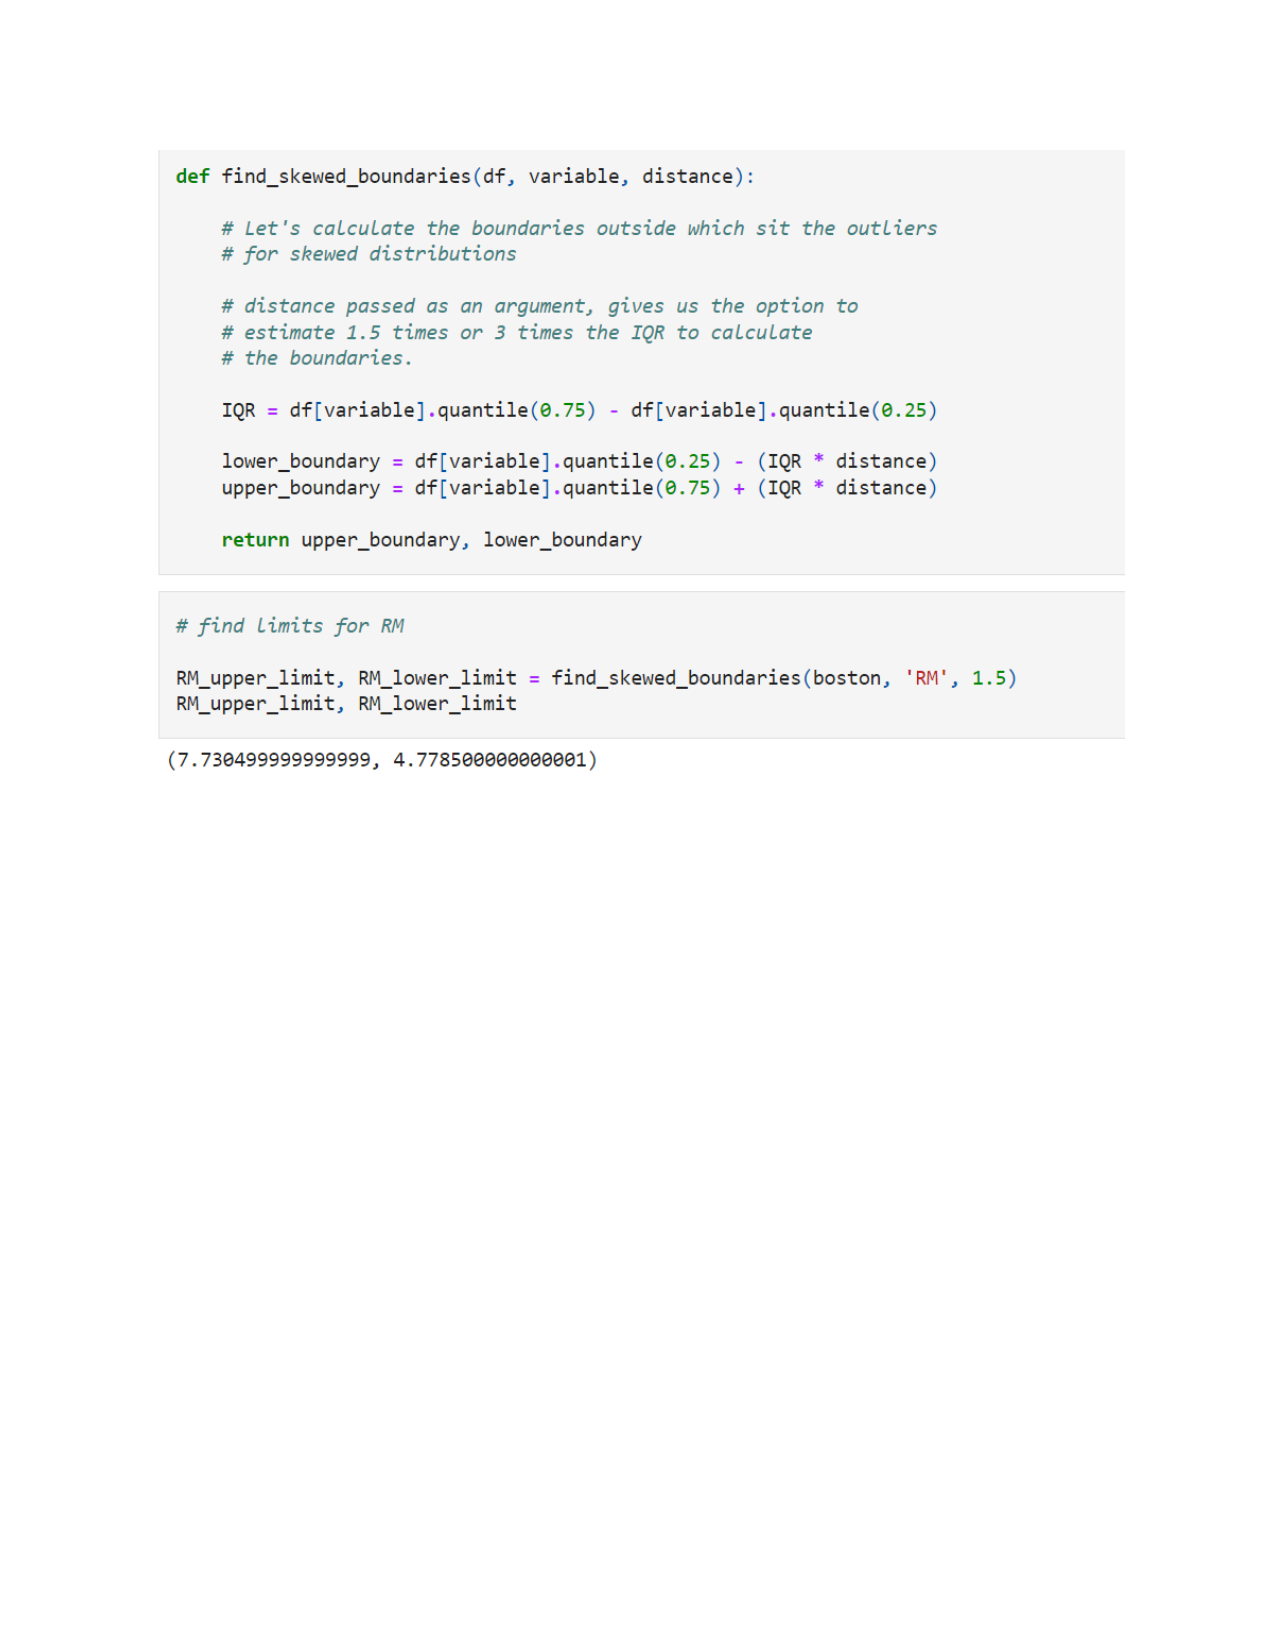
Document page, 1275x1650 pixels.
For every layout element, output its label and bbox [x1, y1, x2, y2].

picture [150, 150, 1125, 809]
